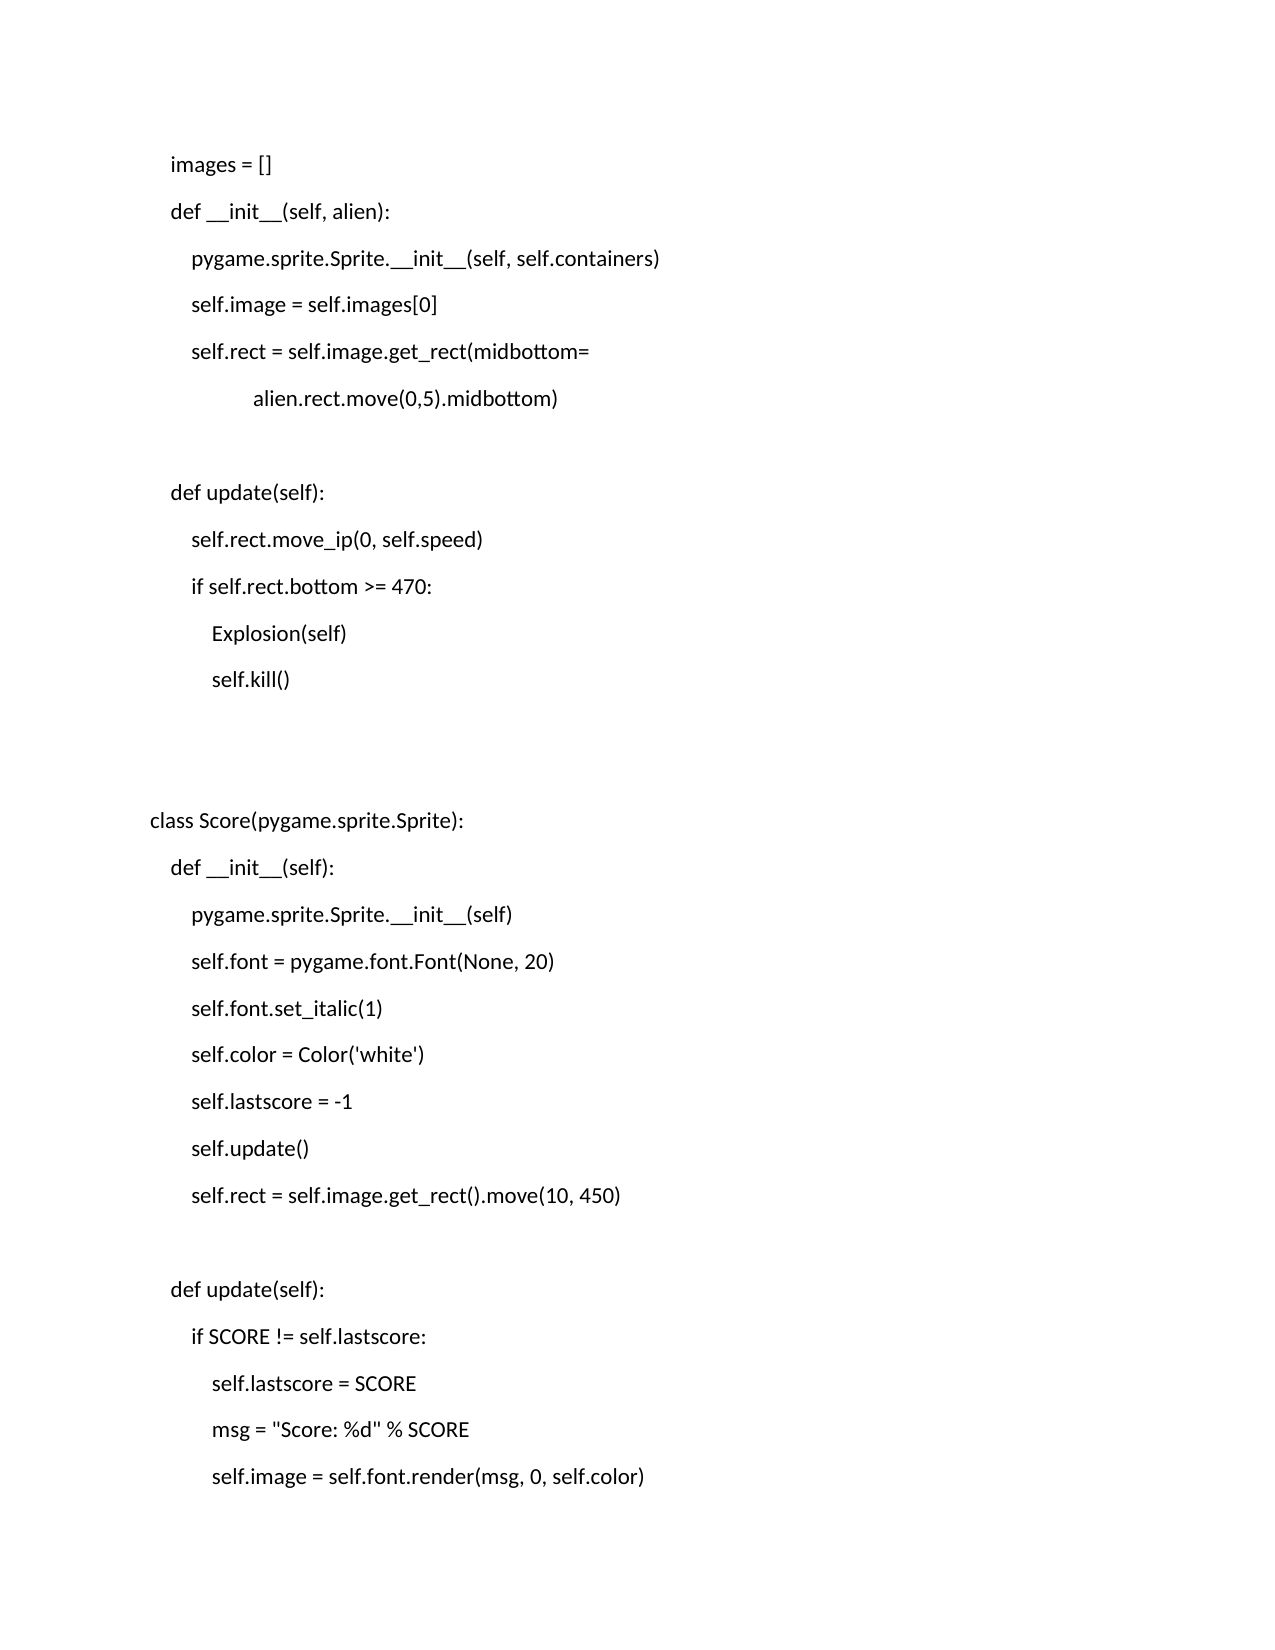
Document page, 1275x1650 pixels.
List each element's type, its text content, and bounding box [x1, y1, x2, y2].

text pygame.sprite.Sprite.__init__(self, self.containers) [150, 244, 1125, 272]
text self.image = self.font.render(msg, 0, self.color) [150, 1462, 1125, 1491]
text self.lastscore = -1 [150, 1087, 1125, 1116]
text def __init__(self): [150, 853, 1125, 881]
text alien.rect.move(0,5).midbottom) [150, 384, 1125, 412]
text if self.rect.bottom >= 470: [150, 572, 1125, 600]
text self.lastscore = SCORE [150, 1369, 1125, 1397]
text class Score(pygame.sprite.Sprite): [150, 806, 1125, 834]
text def update(self): [150, 1275, 1125, 1303]
text self.color = Color('white') [150, 1041, 1125, 1069]
text def update(self): [150, 478, 1125, 506]
text self.rect.move_ip(0, self.speed) [150, 525, 1125, 553]
text self.font.set_italic(1) [150, 994, 1125, 1022]
text self.font = pygame.font.Font(None, 20) [150, 947, 1125, 975]
text msg = "Score: %d" % SCORE [150, 1416, 1125, 1444]
text self.rect = self.image.get_rect().move(10, 450) [150, 1181, 1125, 1209]
text pygame.sprite.Sprite.__init__(self) [150, 900, 1125, 928]
text images = [] [150, 150, 1125, 178]
text self.rect = self.image.get_rect(midbottom= [150, 337, 1125, 366]
text self.update() [150, 1134, 1125, 1162]
text if SCORE != self.lastscore: [150, 1322, 1125, 1350]
text self.image = self.images[0] [150, 291, 1125, 319]
text self.kill() [150, 666, 1125, 694]
text def __init__(self, alien): [150, 197, 1125, 225]
text Explosion(self) [150, 619, 1125, 647]
